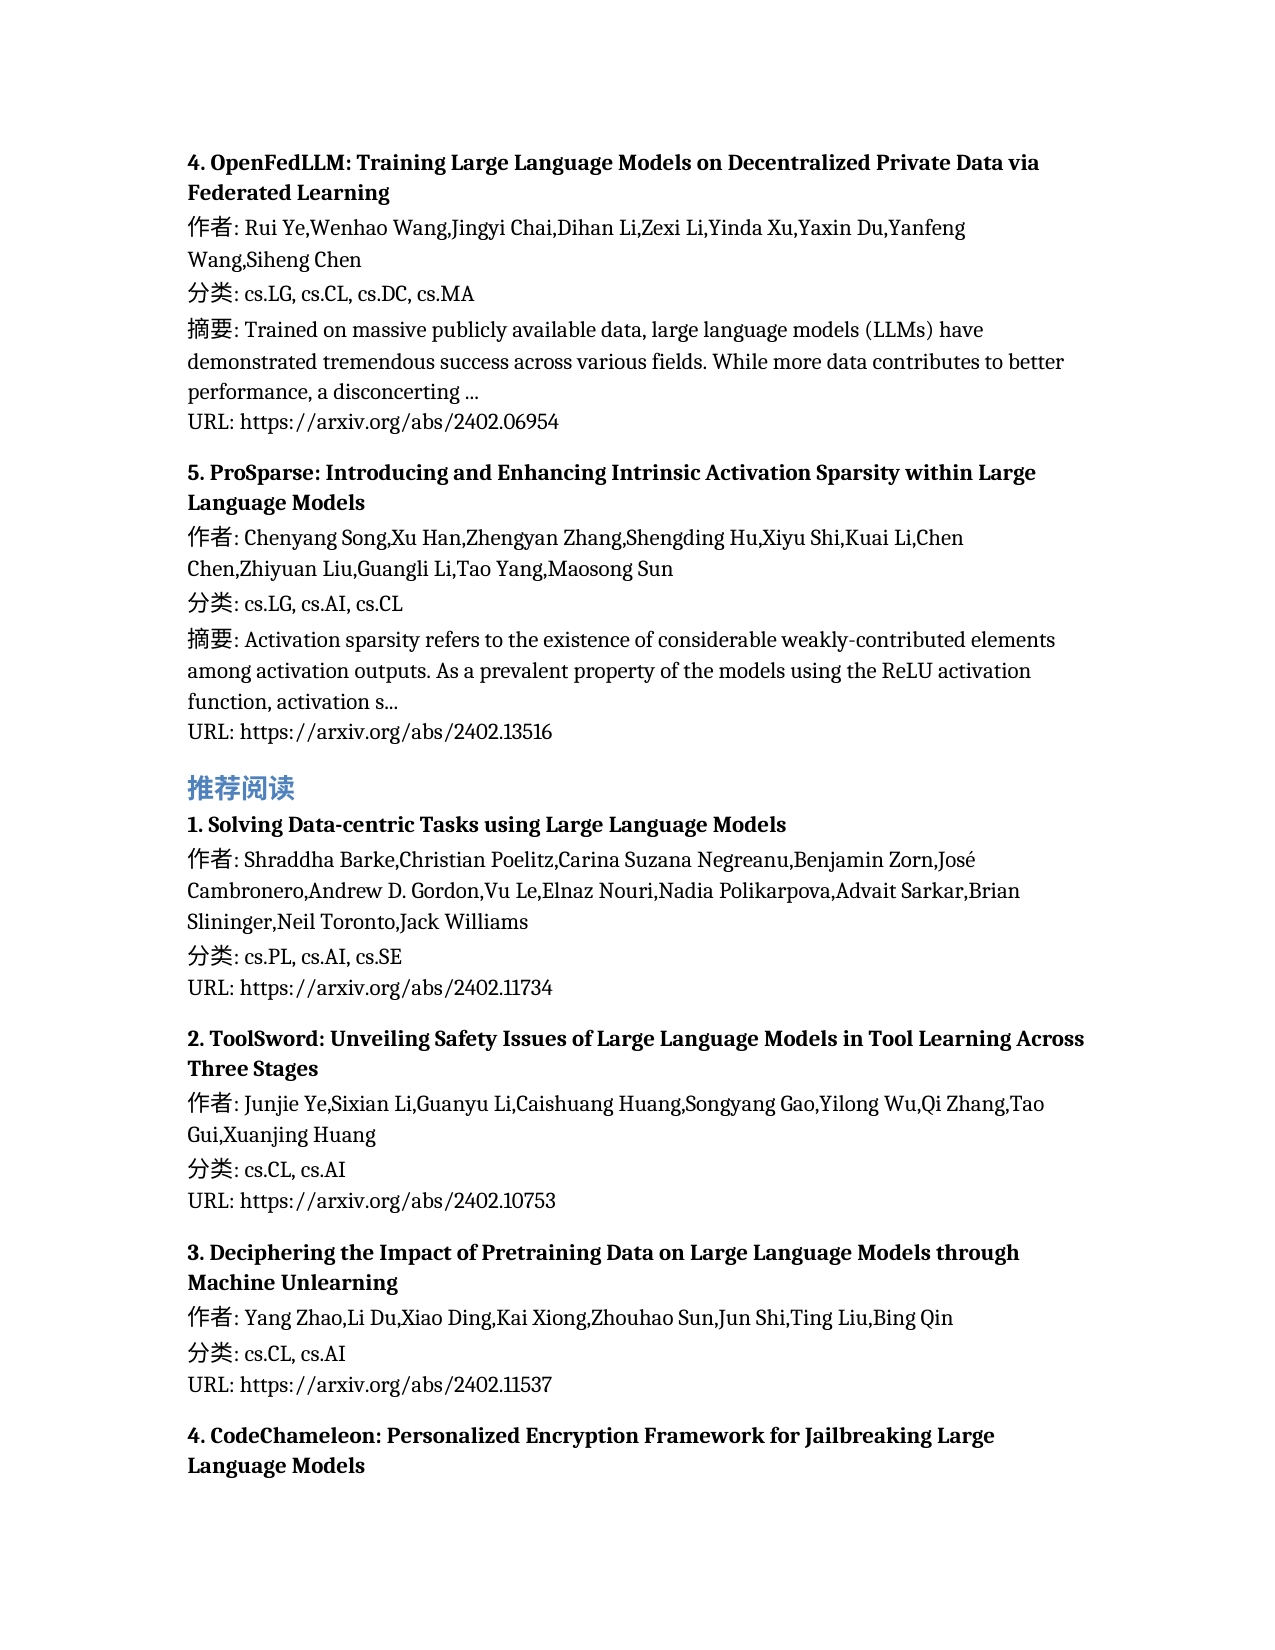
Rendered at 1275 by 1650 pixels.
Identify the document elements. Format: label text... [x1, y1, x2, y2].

text 4. OpenFedLLM: Training Large Language Models on Decentralized Private Data via Federated Learning 作者: Rui Ye,Wenhao Wang,Jingyi Chai,Dihan Li,Zexi Li,Yinda Xu,Yaxin Du,Yanfeng Wang,Siheng Chen 分类: cs.LG, cs.CL, cs.DC, cs.MA 摘要: Trained on massive publicly available data, large language models (LLMs) have demonstrated tremendous success across various fields. While more data contributes to better performance, a disconcerting ... URL: https://arxiv.org/abs/2402.06954 [187, 150, 1087, 435]
text 3. Deciphering the Impact of Pretraining Data on Large Language Models through Machine Unlearning 作者: Yang Zhao,Li Du,Xiao Ding,Kai Xiong,Zhouhao Sun,Jun Shi,Ting Liu,Bing Qin 分类: cs.CL, cs.AI URL: https://arxiv.org/abs/2402.11537 [187, 1239, 1087, 1398]
subtitle 推荐阅读 [187, 770, 1087, 807]
text 1. Solving Data-centric Tasks using Large Language Models 作者: Shraddha Barke,Christian Poelitz,Carina Suzana Negreanu,Benjamin Zorn,José Cambronero,Andrew D. Gordon,Vu Le,Elnaz Nouri,Nadia Polikarpova,Advait Sarkar,Brian Slininger,Neil Toronto,Jack Williams 分类: cs.PL, cs.AI, cs.SE URL: https://arxiv.org/abs/2402.11734 [187, 812, 1087, 1001]
text 5. ProSparse: Introducing and Enhancing Intrinsic Activation Sparsity within Large Language Models 作者: Chenyang Song,Xu Han,Zhengyan Zhang,Shengding Hu,Xiyu Shi,Kuai Li,Chen Chen,Zhiyuan Liu,Guangli Li,Tao Yang,Maosong Sun 分类: cs.LG, cs.AI, cs.CL 摘要: Activation sparsity refers to the existence of considerable weakly-contributed elements among activation outputs. As a prevalent property of the models using the ReLU activation function, activation s... URL: https://arxiv.org/abs/2402.13516 [187, 460, 1087, 745]
text 2. ToolSword: Unveiling Safety Issues of Large Language Models in Tool Learning Across Three Stages 作者: Junjie Ye,Sixian Li,Guanyu Li,Caishuang Huang,Songyang Gao,Yilong Wu,Qi Zhang,Tao Gui,Xuanjing Huang 分类: cs.CL, cs.AI URL: https://arxiv.org/abs/2402.10753 [187, 1026, 1087, 1214]
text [187, 1423, 1087, 1479]
